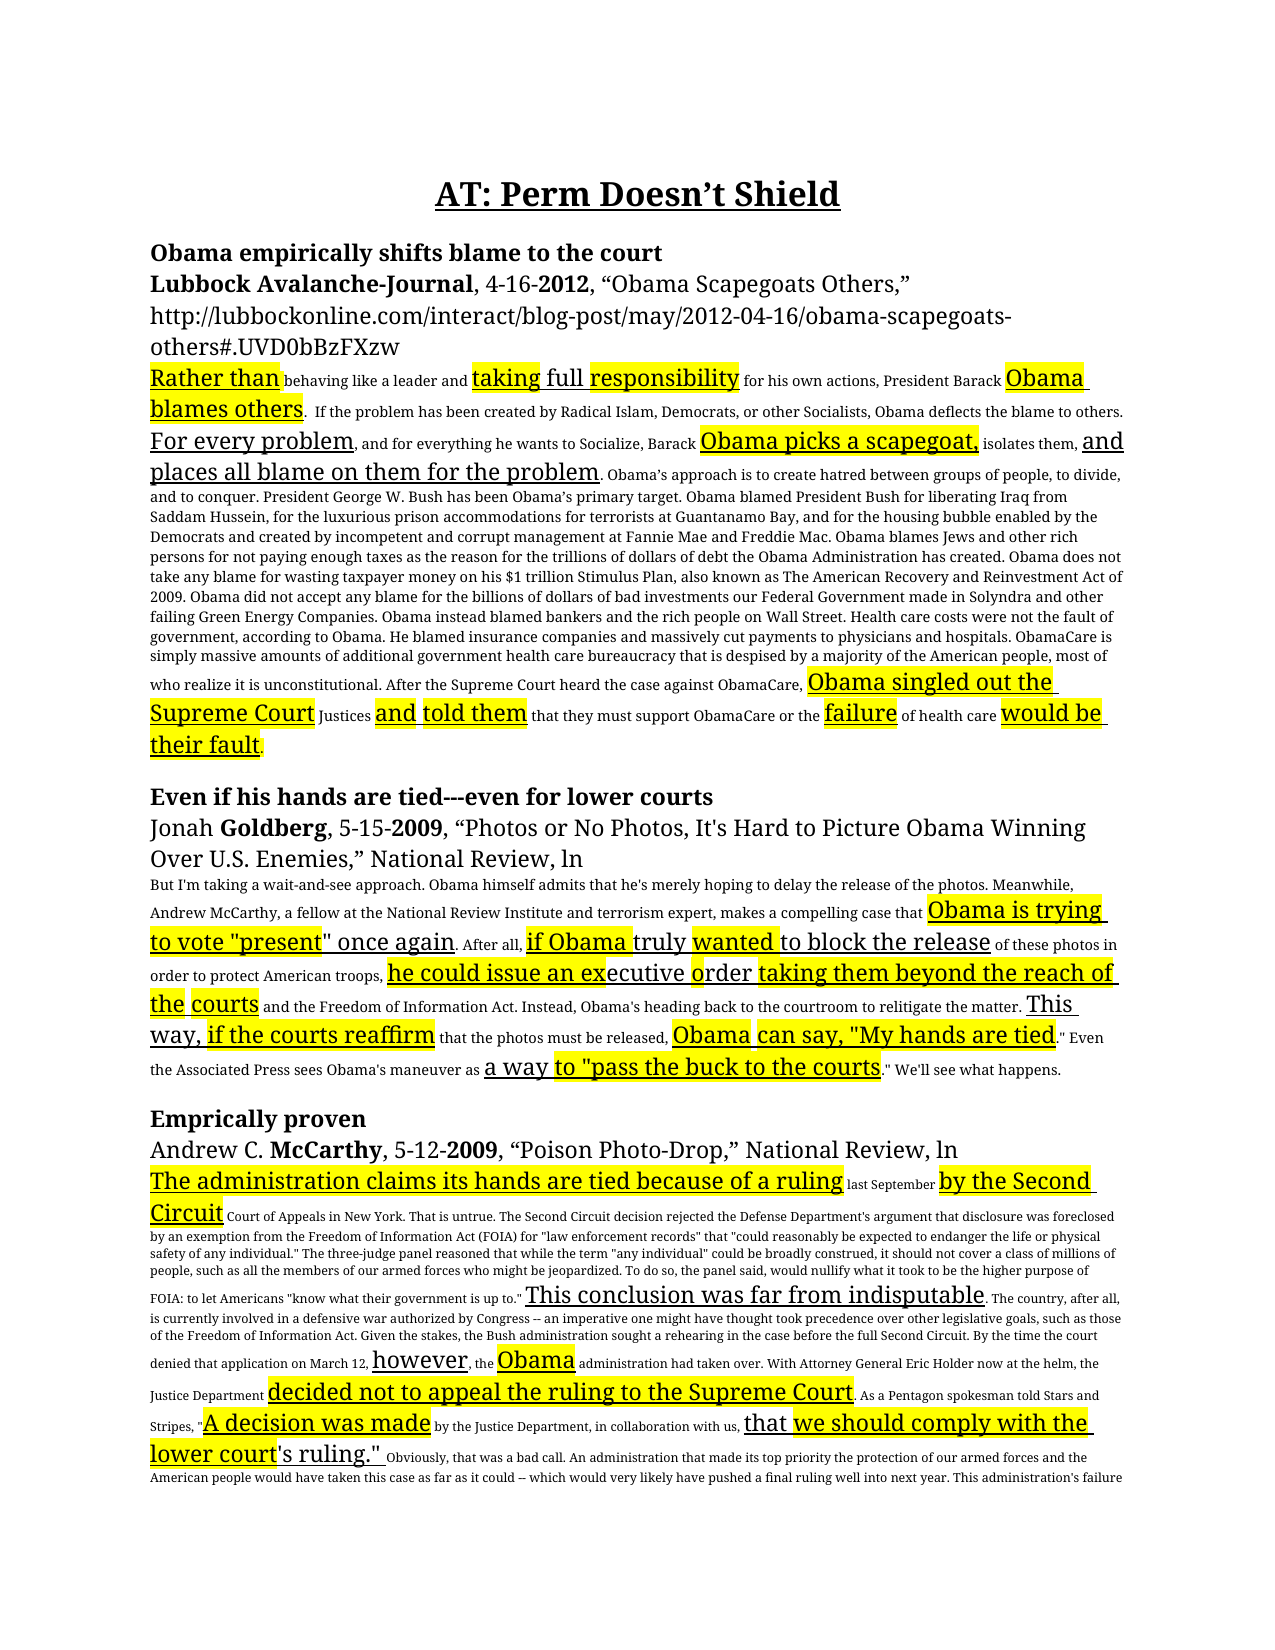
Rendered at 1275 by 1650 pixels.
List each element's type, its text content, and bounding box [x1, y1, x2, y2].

text Jonah Goldberg, 5-15-2009, “Photos or No Photos, It's Hard to Picture Obama Winning Over U.S. Enemies,” National Review, ln [150, 812, 1125, 874]
text Lubbock Avalanche-Journal, 4-16-2012, “Obama Scapegoats Others,” http://lubbockonline.com/interact/blog-post/may/2012-04-16/obama-scapegoats-others#.UVD0bBzFXzw [150, 268, 1125, 362]
subtitle Obama empirically shifts blame to the court [150, 237, 1125, 268]
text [150, 1165, 1125, 1486]
subtitle AT: Perm Doesn’t Shield [150, 171, 1125, 216]
subtitle Emprically proven [150, 1103, 1125, 1134]
subtitle Even if his hands are tied---even for lower courts [150, 781, 1125, 812]
text Rather than behaving like a leader and taking full responsibility for his own actions, President Barack Obama blames others. If the problem has been created by Radical Islam, Democrats, or other Socialists, Obama deflects the blame to others. For every problem, and for everything he wants to Socialize, Barack Obama picks a scapegoat, isolates them, and places all blame on them for the problem. Obama’s approach is to create hatred between groups of people, to divide, and to conquer. President George W. Bush has been Obama’s primary target. Obama blamed President Bush for liberating Iraq from Saddam Hussein, for the luxurious prison accommodations for terrorists at Guantanamo Bay, and for the housing bubble enabled by the Democrats and created by incompetent and corrupt management at Fannie Mae and Freddie Mac. Obama blames Jews and other rich persons for not paying enough taxes as the reason for the trillions of dollars of debt the Obama Administration has created. Obama does not take any blame for wasting taxpayer money on his $1 trillion Stimulus Plan, also known as The American Recovery and Reinvestment Act of 2009. Obama did not accept any blame for the billions of dollars of bad investments our Federal Government made in Solyndra and other failing Green Energy Companies. Obama instead blamed bankers and the rich people on Wall Street. Health care costs were not the fault of government, according to Obama. He blamed insurance companies and massively cut payments to physicians and hospitals. ObamaCare is simply massive amounts of additional government health care bureaucracy that is despised by a majority of the American people, most of who realize it is unconstitutional. After the Supreme Court heard the case against ObamaCare, Obama singled out the Supreme Court Justices and told them that they must support ObamaCare or the failure of health care would be their fault. [150, 362, 1125, 760]
text But I'm taking a wait-and-see approach. Obama himself admits that he's merely hoping to delay the release of the photos. Meanwhile, Andrew McCarthy, a fellow at the National Review Institute and terrorism expert, makes a compelling case that Obama is trying to vote "present" once again. After all, if Obama truly wanted to block the release of these photos in order to protect American troops, he could issue an executive order taking them beyond the reach of the courts and the Freedom of Information Act. Instead, Obama's heading back to the courtroom to relitigate the matter. This way, if the courts reaffirm that the photos must be released, Obama can say, "My hands are tied." Even the Associated Press sees Obama's maneuver as a way to "pass the buck to the courts." We'll see what happens. [150, 874, 1125, 1082]
text Andrew C. McCarthy, 5-12-2009, “Poison Photo-Drop,” National Review, ln [150, 1134, 1125, 1165]
